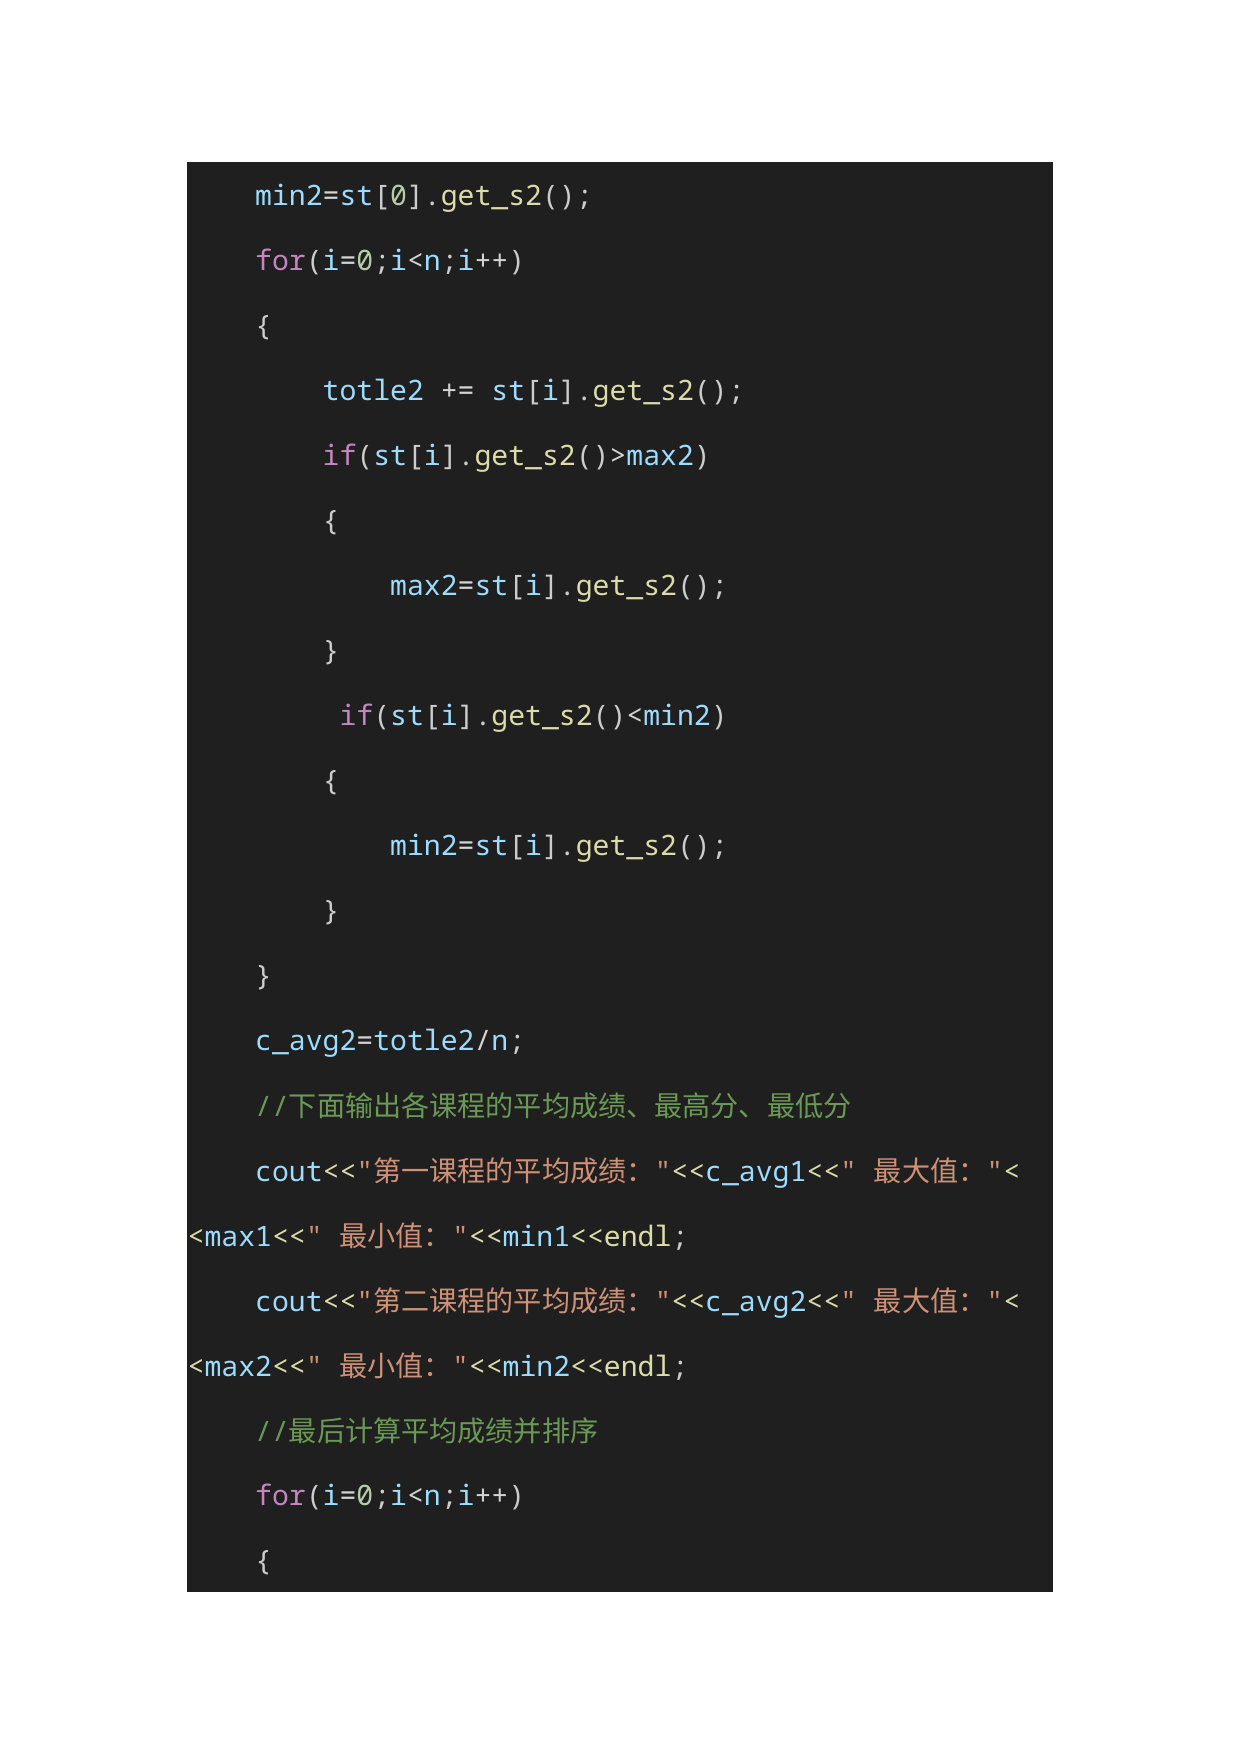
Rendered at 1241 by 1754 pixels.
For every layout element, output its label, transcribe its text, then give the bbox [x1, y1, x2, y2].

text } [187, 877, 1053, 942]
text for(i=0;i<n;i++) [187, 1462, 1053, 1527]
text //最后计算平均成绩并排序 [187, 1397, 1053, 1462]
text min2=st[0].get_s2(); [187, 162, 1053, 227]
text cout<<"第二课程的平均成绩："<<c_avg2<<" 最大值："<<max2<<" 最小值："<<min2<<endl; [187, 1267, 1053, 1397]
text { [187, 487, 1053, 552]
text for(i=0;i<n;i++) [187, 227, 1053, 292]
text cout<<"第一课程的平均成绩："<<c_avg1<<" 最大值："<<max1<<" 最小值："<<min1<<endl; [187, 1137, 1053, 1267]
text if(st[i].get_s2()>max2) [187, 422, 1053, 487]
text max2=st[i].get_s2(); [187, 552, 1053, 617]
text if(st[i].get_s2()<min2) [187, 682, 1053, 747]
text { [187, 747, 1053, 812]
text //下面输出各课程的平均成绩、最高分、最低分 [187, 1072, 1053, 1137]
text } [187, 617, 1053, 682]
text { [187, 1527, 1053, 1592]
text { [187, 292, 1053, 357]
text min2=st[i].get_s2(); [187, 812, 1053, 877]
text c_avg2=totle2/n; [187, 1007, 1053, 1072]
text } [187, 942, 1053, 1007]
text totle2 += st[i].get_s2(); [187, 357, 1053, 422]
